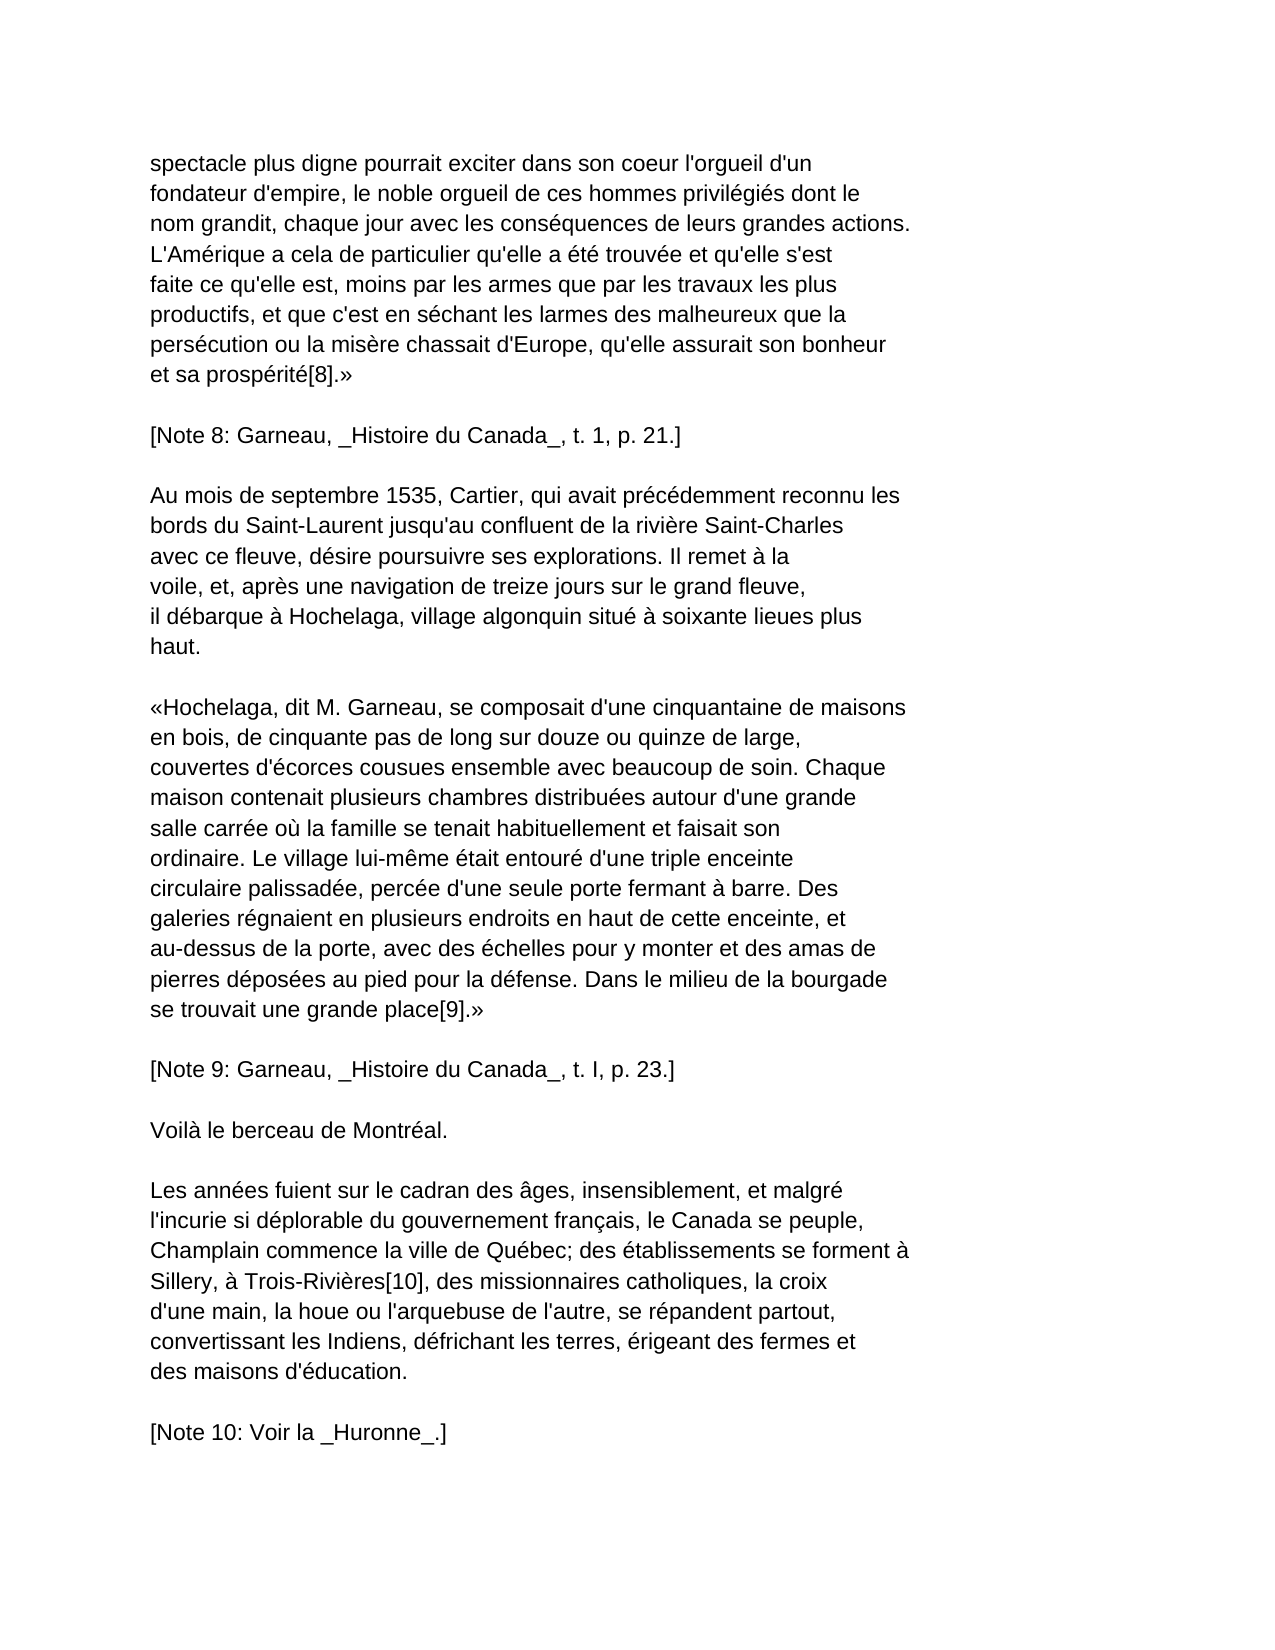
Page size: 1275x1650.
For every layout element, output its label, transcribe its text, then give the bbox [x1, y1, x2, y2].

text et sa prospérité[8].» [150, 361, 1125, 388]
text au-dessus de la porte, avec des échelles pour y monter et des amas de [150, 935, 1125, 962]
text [Note 8: Garneau, _Histoire du Canada_, t. 1, p. 21.] [150, 422, 1125, 448]
text d'une main, la houe ou l'arquebuse de l'autre, se répandent partout, [150, 1298, 1125, 1324]
text Champlain commence la ville de Québec; des établissements se forment à [150, 1237, 1125, 1264]
text Voilà le berceau de Montréal. [150, 1117, 1125, 1143]
text avec ce fleuve, désire poursuivre ses explorations. Il remet à la [150, 543, 1125, 569]
text Au mois de septembre 1535, Cartier, qui avait précédemment reconnu les [150, 482, 1125, 509]
text [Note 9: Garneau, _Histoire du Canada_, t. I, p. 23.] [150, 1056, 1125, 1083]
text haut. [150, 633, 1125, 660]
text [Note 10: Voir la _Huronne_.] [150, 1419, 1125, 1445]
text faite ce qu'elle est, moins par les armes que par les travaux les plus [150, 271, 1125, 297]
text productifs, et que c'est en séchant les larmes des malheureux que la [150, 301, 1125, 327]
text galeries régnaient en plusieurs endroits en haut de cette enceinte, et [150, 905, 1125, 932]
text fondateur d'empire, le noble orgueil de ces hommes privilégiés dont le [150, 180, 1125, 207]
text circulaire palissadée, percée d'une seule porte fermant à barre. Des [150, 875, 1125, 901]
text maison contenait plusieurs chambres distribuées autour d'une grande [150, 784, 1125, 811]
text Les années fuient sur le cadran des âges, insensiblement, et malgré [150, 1177, 1125, 1203]
text Sillery, à Trois-Rivières[10], des missionnaires catholiques, la croix [150, 1268, 1125, 1294]
text bords du Saint-Laurent jusqu'au confluent de la rivière Saint-Charles [150, 512, 1125, 539]
text couvertes d'écorces cousues ensemble avec beaucoup de soin. Chaque [150, 754, 1125, 781]
text nom grandit, chaque jour avec les conséquences de leurs grandes actions. [150, 210, 1125, 237]
text se trouvait une grande place[9].» [150, 996, 1125, 1022]
text en bois, de cinquante pas de long sur douze ou quinze de large, [150, 724, 1125, 750]
text convertissant les Indiens, défrichant les terres, érigeant des fermes et [150, 1328, 1125, 1354]
text il débarque à Hochelaga, village algonquin situé à soixante lieues plus [150, 603, 1125, 629]
text des maisons d'éducation. [150, 1358, 1125, 1385]
text «Hochelaga, dit M. Garneau, se composait d'une cinquantaine de maisons [150, 694, 1125, 720]
text voile, et, après une navigation de treize jours sur le grand fleuve, [150, 573, 1125, 599]
text pierres déposées au pied pour la défense. Dans le milieu de la bourgade [150, 966, 1125, 992]
text salle carrée où la famille se tenait habituellement et faisait son [150, 814, 1125, 841]
text L'Amérique a cela de particulier qu'elle a été trouvée et qu'elle s'est [150, 241, 1125, 267]
text spectacle plus digne pourrait exciter dans son coeur l'orgueil d'un [150, 150, 1125, 176]
text persécution ou la misère chassait d'Europe, qu'elle assurait son bonheur [150, 331, 1125, 358]
text ordinaire. Le village lui-même était entouré d'une triple enceinte [150, 845, 1125, 871]
text l'incurie si déplorable du gouvernement français, le Canada se peuple, [150, 1207, 1125, 1234]
